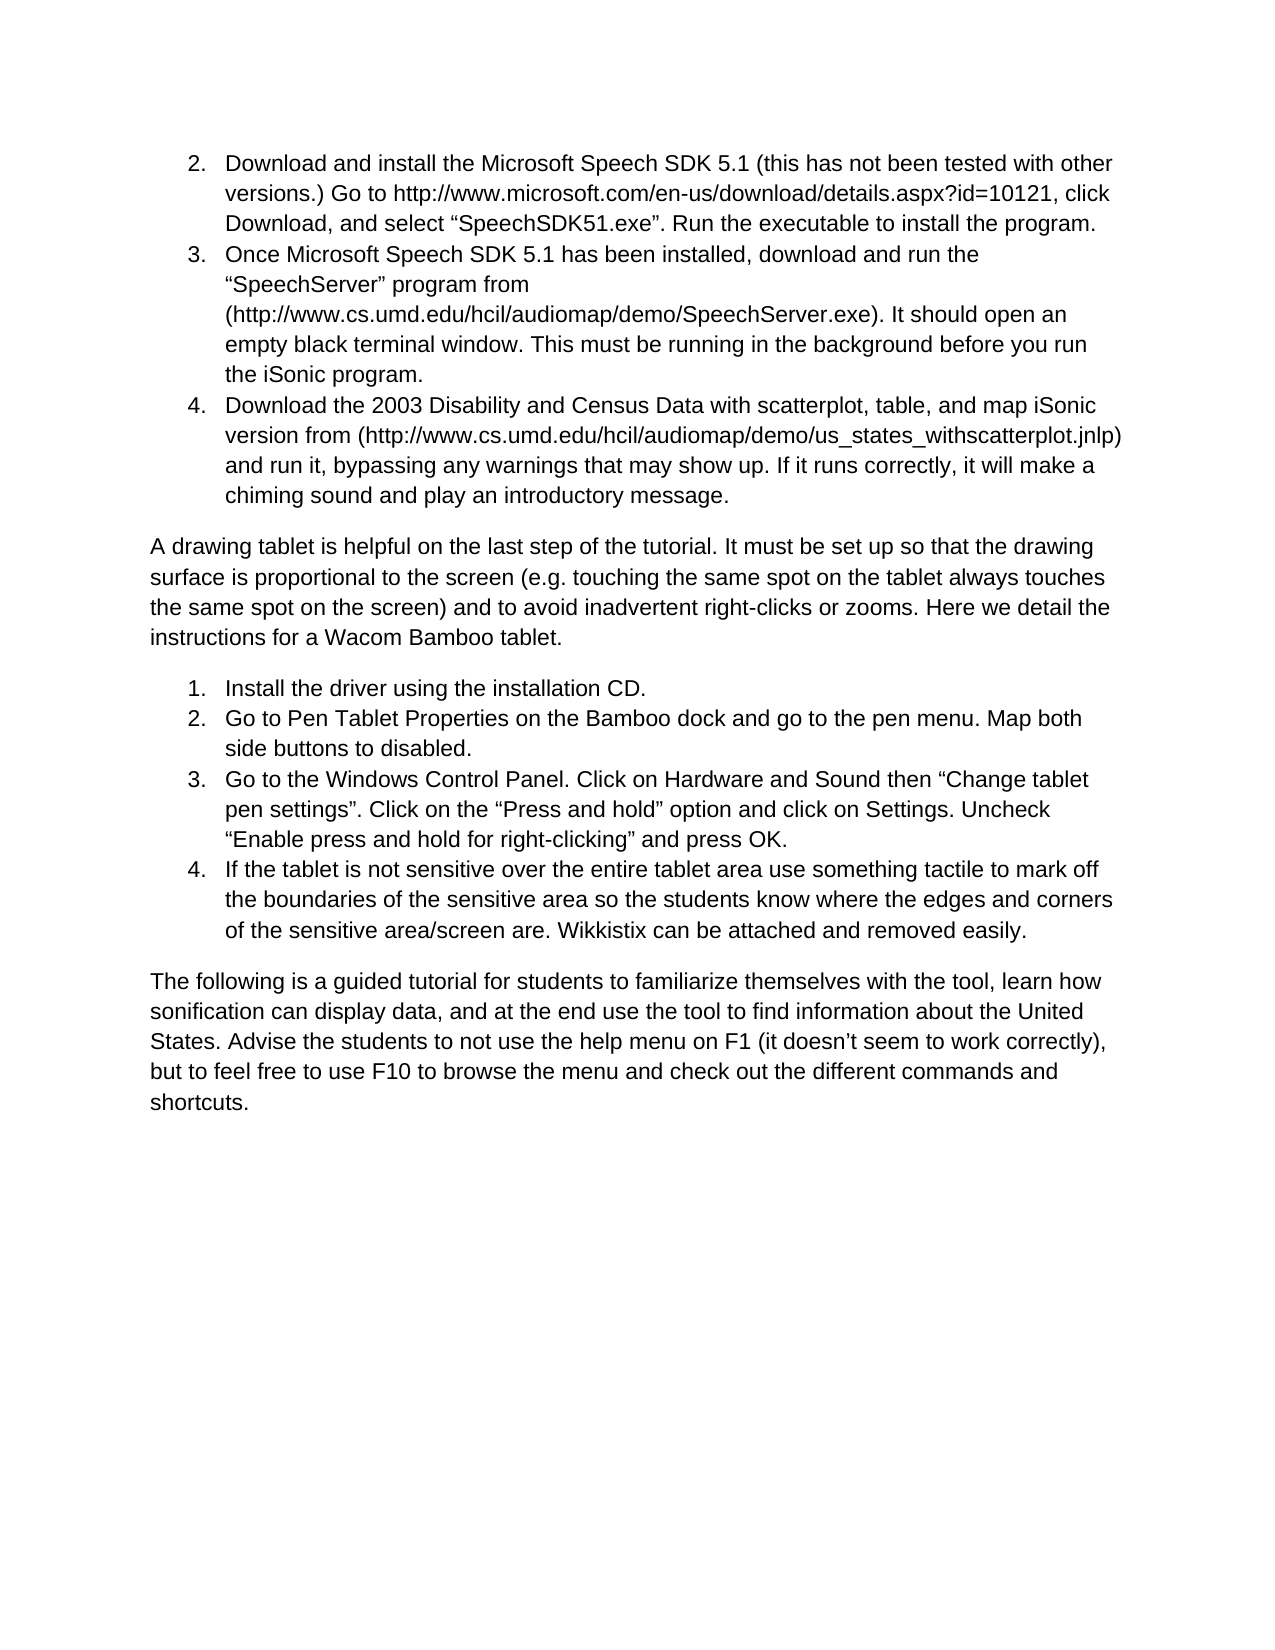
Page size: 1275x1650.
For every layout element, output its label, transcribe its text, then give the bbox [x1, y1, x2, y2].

list Go to the Windows Control Panel. Click on Hardware and Sound then “Change tablet pen settings”. Click on the “Press and hold” option and click on Settings. Uncheck “Enable press and hold for right-clicking” and press OK. [187, 766, 1125, 852]
list If the tablet is not sensitive over the entire tablet area use something tactile to mark off the boundaries of the sensitive area so the students know where the edges and corners of the sensitive area/screen are. Wikkistix can be attached and removed easily. [187, 856, 1125, 943]
text The following is a guided tutorial for students to familiarize themselves with the tool, learn how sonification can display data, and at the end use the tool to find information about the United States. Advise the students to not use the help menu on F1 (it doesn’t seem to work correctly), but to feel free to use F10 to browse the menu and check out the different commands and shortcuts. [150, 968, 1125, 1115]
list Go to Pen Tablet Properties on the Bamboo dock and go to the pen menu. Map both side buttons to disabled. [187, 705, 1125, 762]
list Download the 2003 Disability and Census Data with scatterplot, table, and map iSonic version from (http://www.cs.umd.edu/hcil/audiomap/demo/us_states_withscatterplot.jnlp) and run it, bypassing any warnings that may show up. If it runs correctly, it will make a chiming sound and play an introductory message. [187, 392, 1125, 509]
text A drawing tablet is helpful on the last step of the tutorial. It must be set up so that the drawing surface is proportional to the screen (e.g. touching the same spot on the tablet always touches the same spot on the screen) and to avoid inadvertent right-clicks or zooms. Here we detail the instructions for a Wacom Bamboo tablet. [150, 533, 1125, 650]
list Install the driver using the installation CD. [187, 675, 1125, 701]
list Once Microsoft Speech SDK 5.1 has been installed, download and run the “SpeechServer” program from (http://www.cs.umd.edu/hcil/audiomap/demo/SpeechServer.exe). It should open an empty black terminal window. This must be running in the background before you run the iSonic program. [187, 241, 1125, 388]
list Download and install the Microsoft Speech SDK 5.1 (this has not been tested with other versions.) Go to http://www.microsoft.com/en-us/download/details.aspx?id=10121, click Download, and select “SpeechSDK51.exe”. Run the executable to install the program. [187, 150, 1125, 237]
